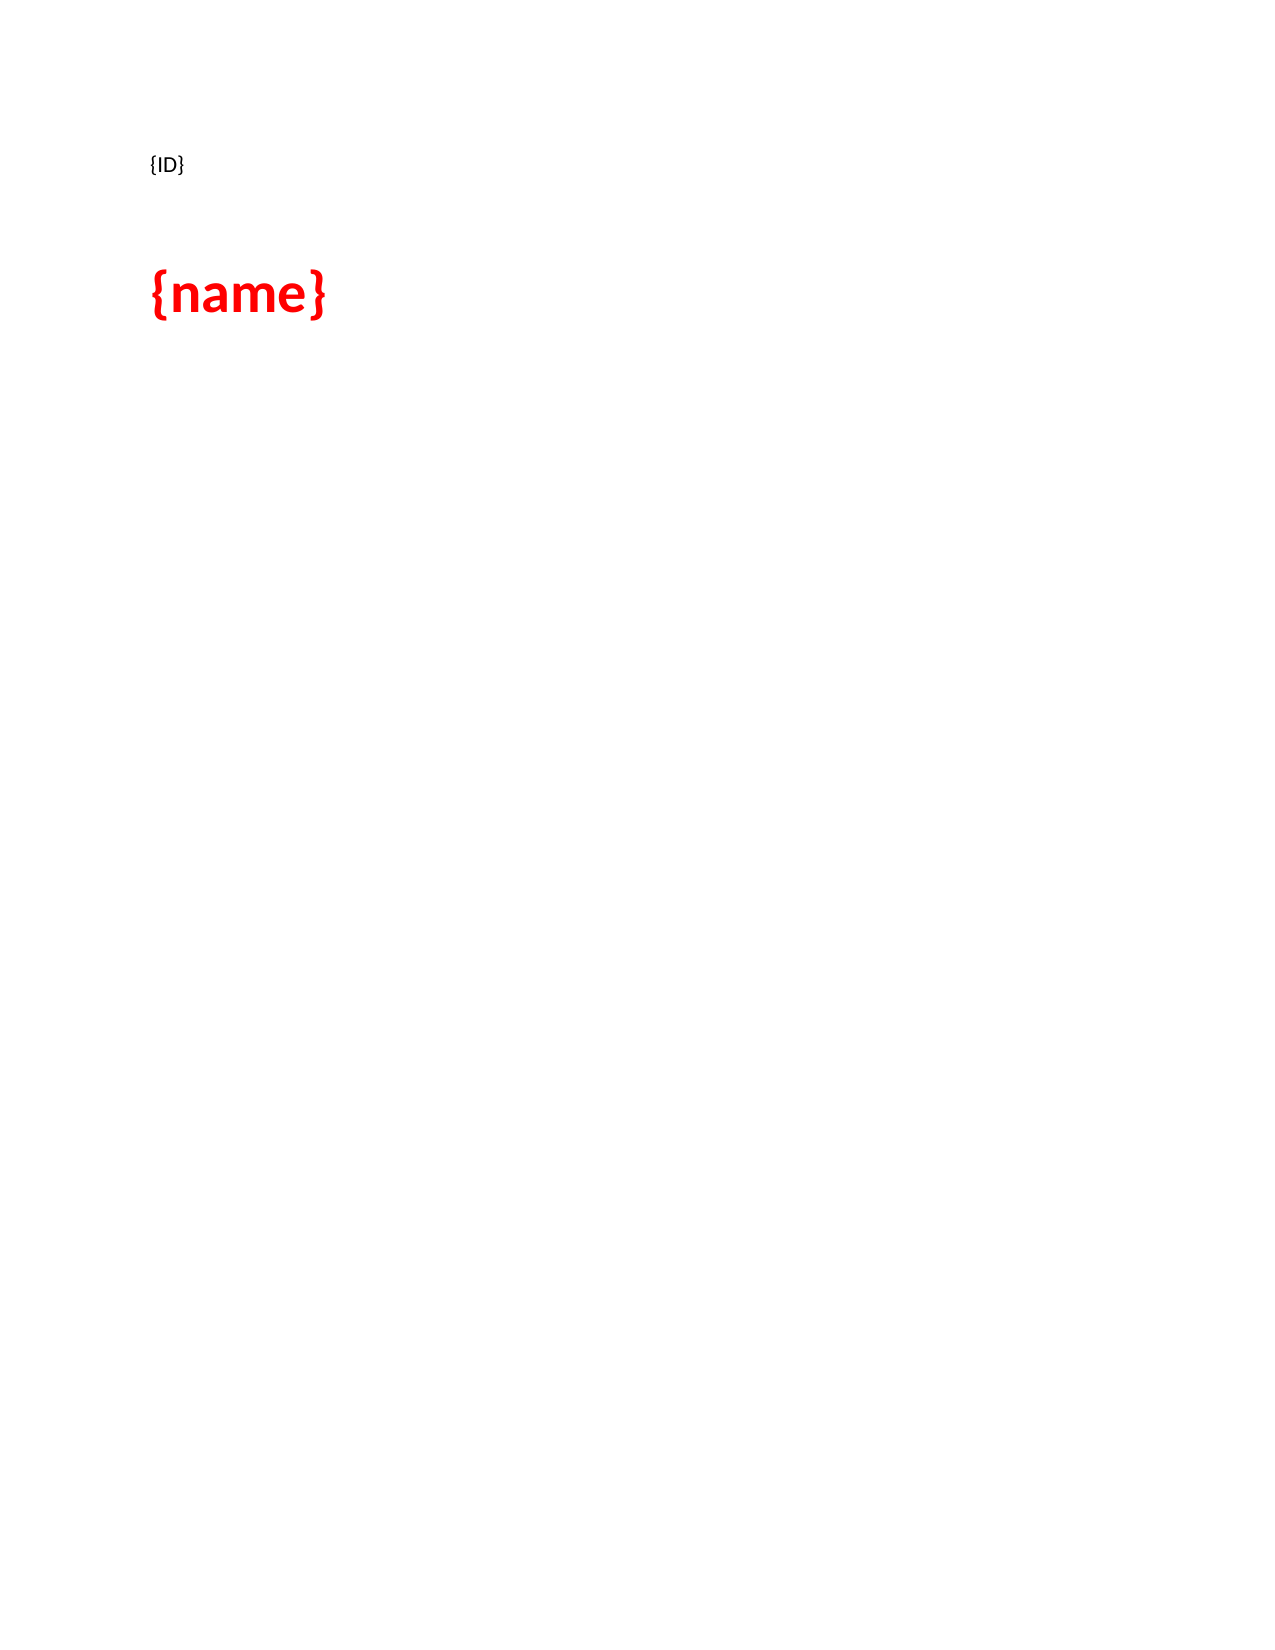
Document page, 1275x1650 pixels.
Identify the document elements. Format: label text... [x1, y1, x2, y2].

text {name} [150, 256, 1125, 327]
text {ID} [150, 150, 1125, 178]
